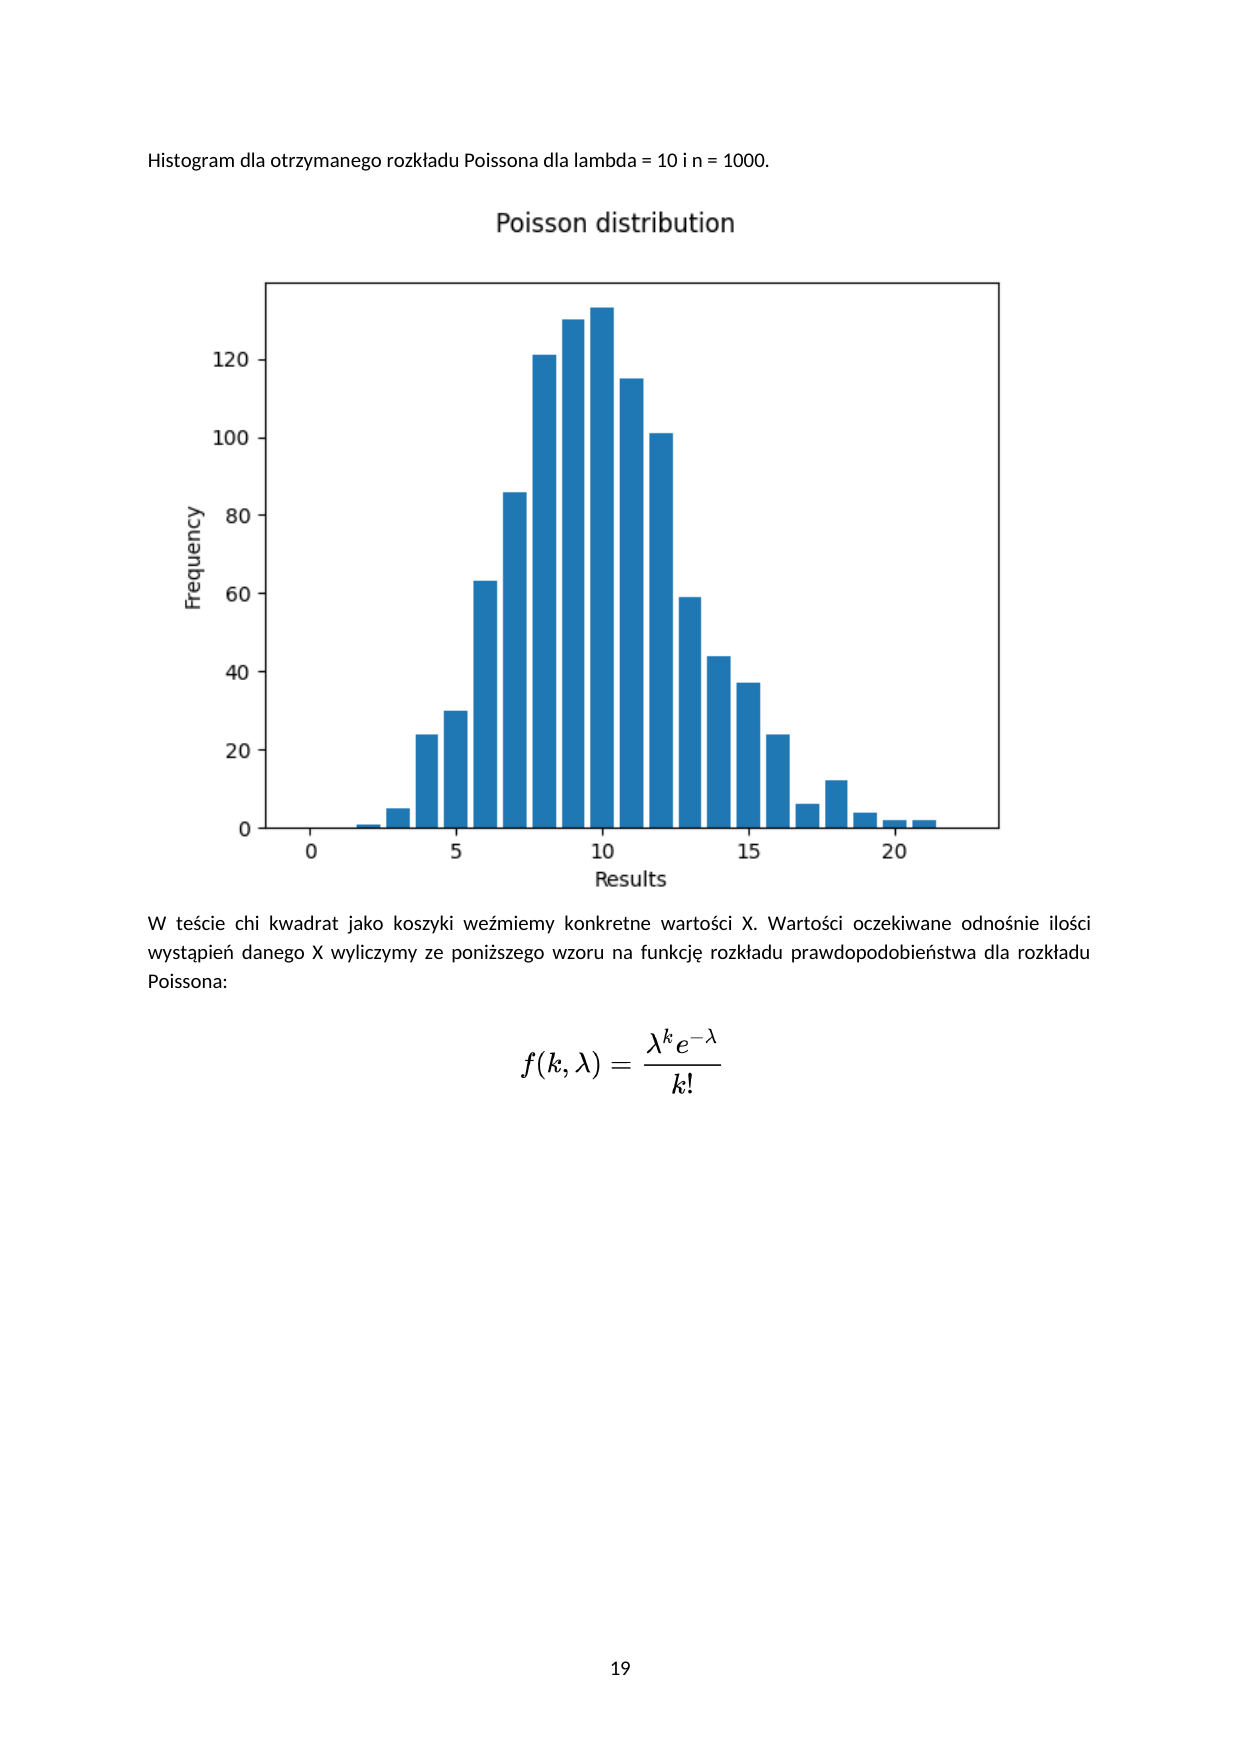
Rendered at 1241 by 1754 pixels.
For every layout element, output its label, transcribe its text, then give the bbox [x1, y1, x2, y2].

picture [517, 1018, 723, 1104]
text W teście chi kwadrat jako koszyki weźmiemy konkretne wartości X. Wartości oczekiwane odnośnie ilości wystąpień danego X wyliczymy ze poniższego wzoru na funkcję rozkładu prawdopodobieństwa dla rozkładu Poissona: [148, 906, 1093, 993]
text Histogram dla otrzymanego rozkładu Poissona dla lambda = 10 i n = 1000. [148, 148, 1093, 173]
picture [147, 197, 1093, 906]
